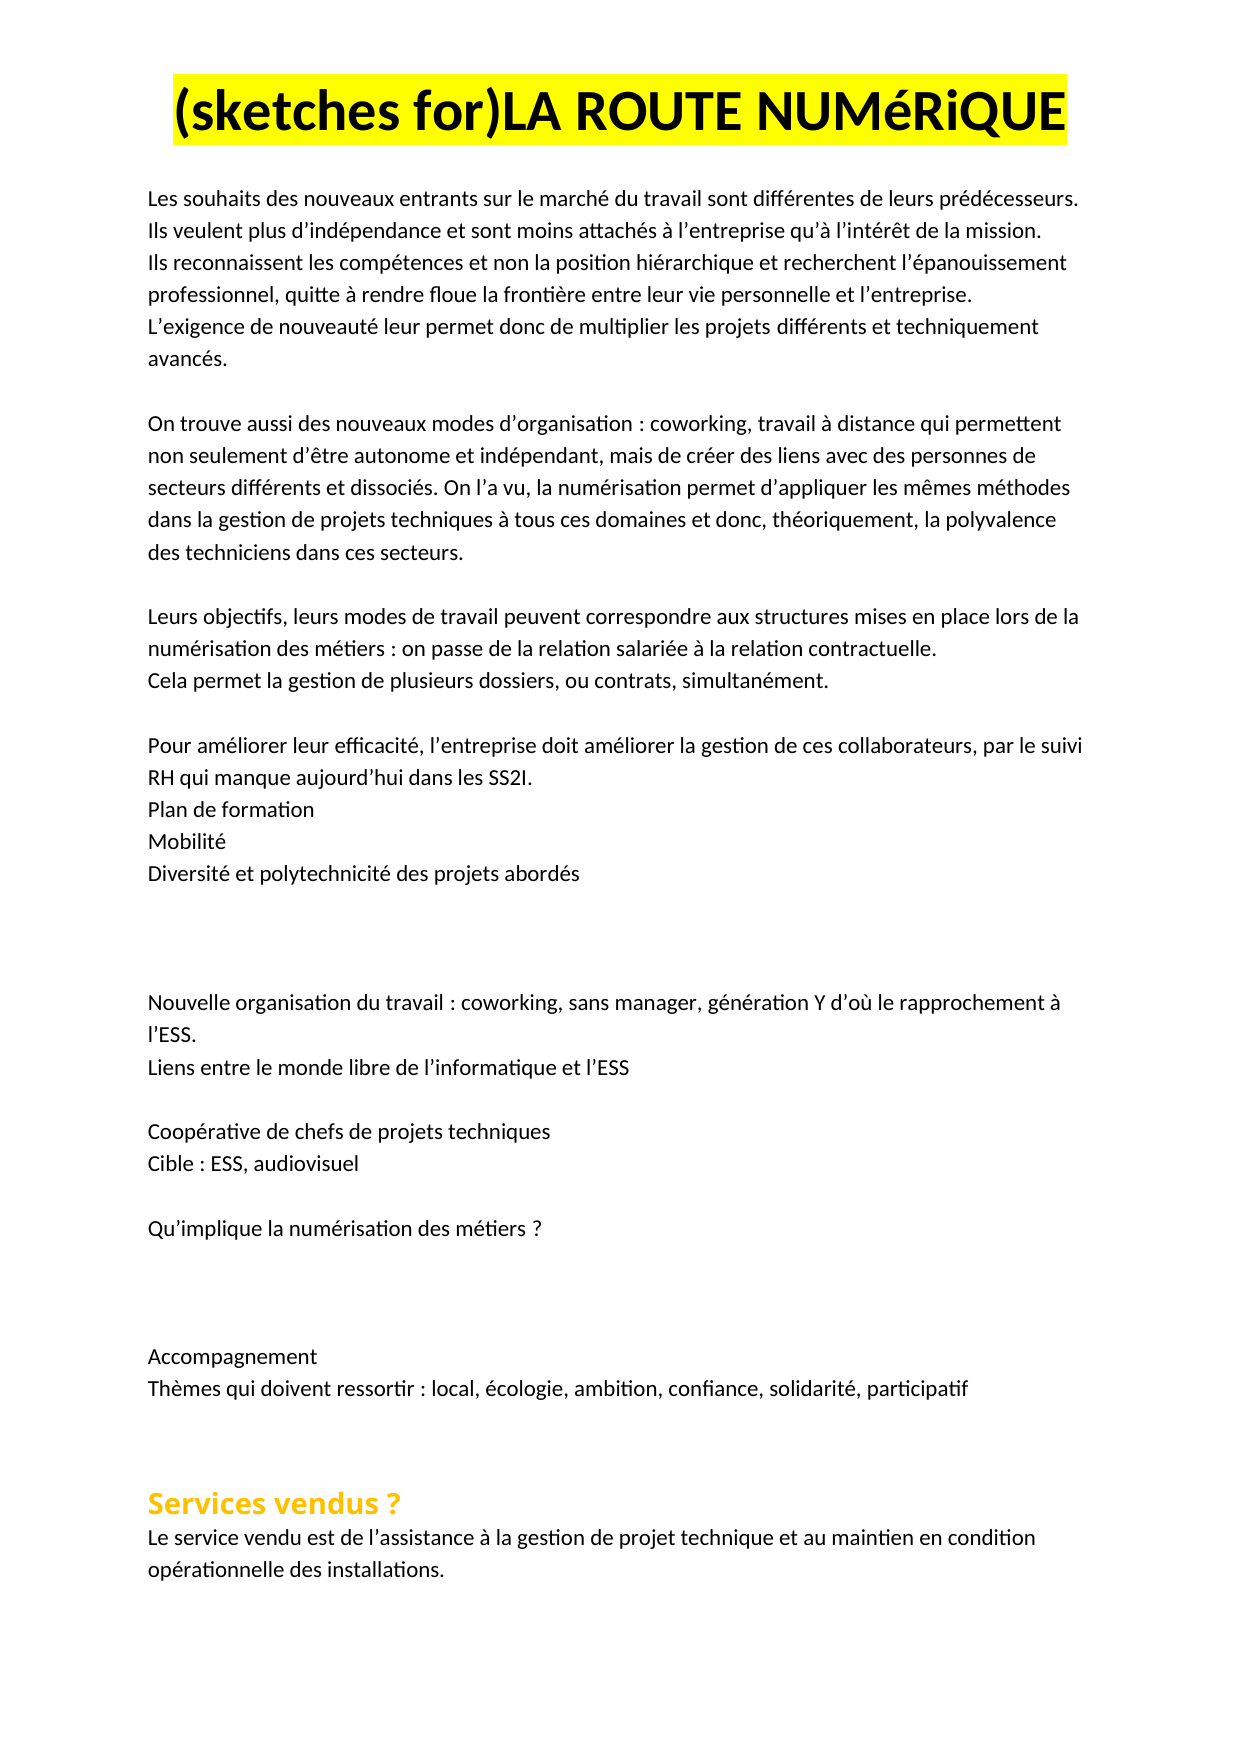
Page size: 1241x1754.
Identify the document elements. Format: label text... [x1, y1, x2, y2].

text Plan de formation [148, 795, 1093, 823]
text Mobilité [148, 827, 1093, 855]
text Ils veulent plus d’indépendance et sont moins attachés à l’entreprise qu’à l’intérêt de la mission. [148, 216, 1093, 244]
text Thèmes qui doivent ressortir : local, écologie, ambition, confiance, solidarité, participatif [148, 1374, 1093, 1403]
text Cible : ESS, audiovisuel [148, 1149, 1093, 1177]
subtitle Services vendus ? [148, 1484, 1093, 1523]
text Nouvelle organisation du travail : coworking, sans manager, génération Y d’où le rapprochement à l’ESS. [148, 988, 1093, 1048]
text Diversité et polytechnicité des projets abordés [148, 859, 1093, 888]
text Liens entre le monde libre de l’informatique et l’ESS [148, 1053, 1093, 1081]
text Accompagnement [148, 1342, 1093, 1370]
text Le service vendu est de l’assistance à la gestion de projet technique et au maintien en condition opérationnelle des installations. [148, 1523, 1093, 1583]
text Leurs objectifs, leurs modes de travail peuvent correspondre aux structures mises en place lors de la numérisation des métiers : on passe de la relation salariée à la relation contractuelle. [148, 602, 1093, 662]
text Coopérative de chefs de projets techniques [148, 1117, 1093, 1145]
text Qu’implique la numérisation des métiers ? [148, 1214, 1093, 1242]
text On trouve aussi des nouveaux modes d’organisation : coworking, travail à distance qui permettent non seulement d’être autonome et indépendant, mais de créer des liens avec des personnes de secteurs différents et dissociés. On l’a vu, la numérisation permet d’appliquer les mêmes méthodes dans la gestion de projets techniques à tous ces domaines et donc, théoriquement, la polyvalence des techniciens dans ces secteurs. [148, 409, 1093, 566]
text Pour améliorer leur efficacité, l’entreprise doit améliorer la gestion de ces collaborateurs, par le suivi RH qui manque aujourd’hui dans les SS2I. [148, 731, 1093, 791]
text Cela permet la gestion de plusieurs dossiers, ou contrats, simultanément. [148, 666, 1093, 694]
text Ils reconnaissent les compétences et non la position hiérarchique et recherchent l’épanouissement professionnel, quitte à rendre floue la frontière entre leur vie personnelle et l’entreprise. [148, 248, 1093, 308]
text L’exigence de nouveauté leur permet donc de multiplier les projets différents et techniquement avancés. [148, 312, 1093, 373]
text Les souhaits des nouveaux entrants sur le marché du travail sont différentes de leurs prédécesseurs. [148, 184, 1093, 212]
